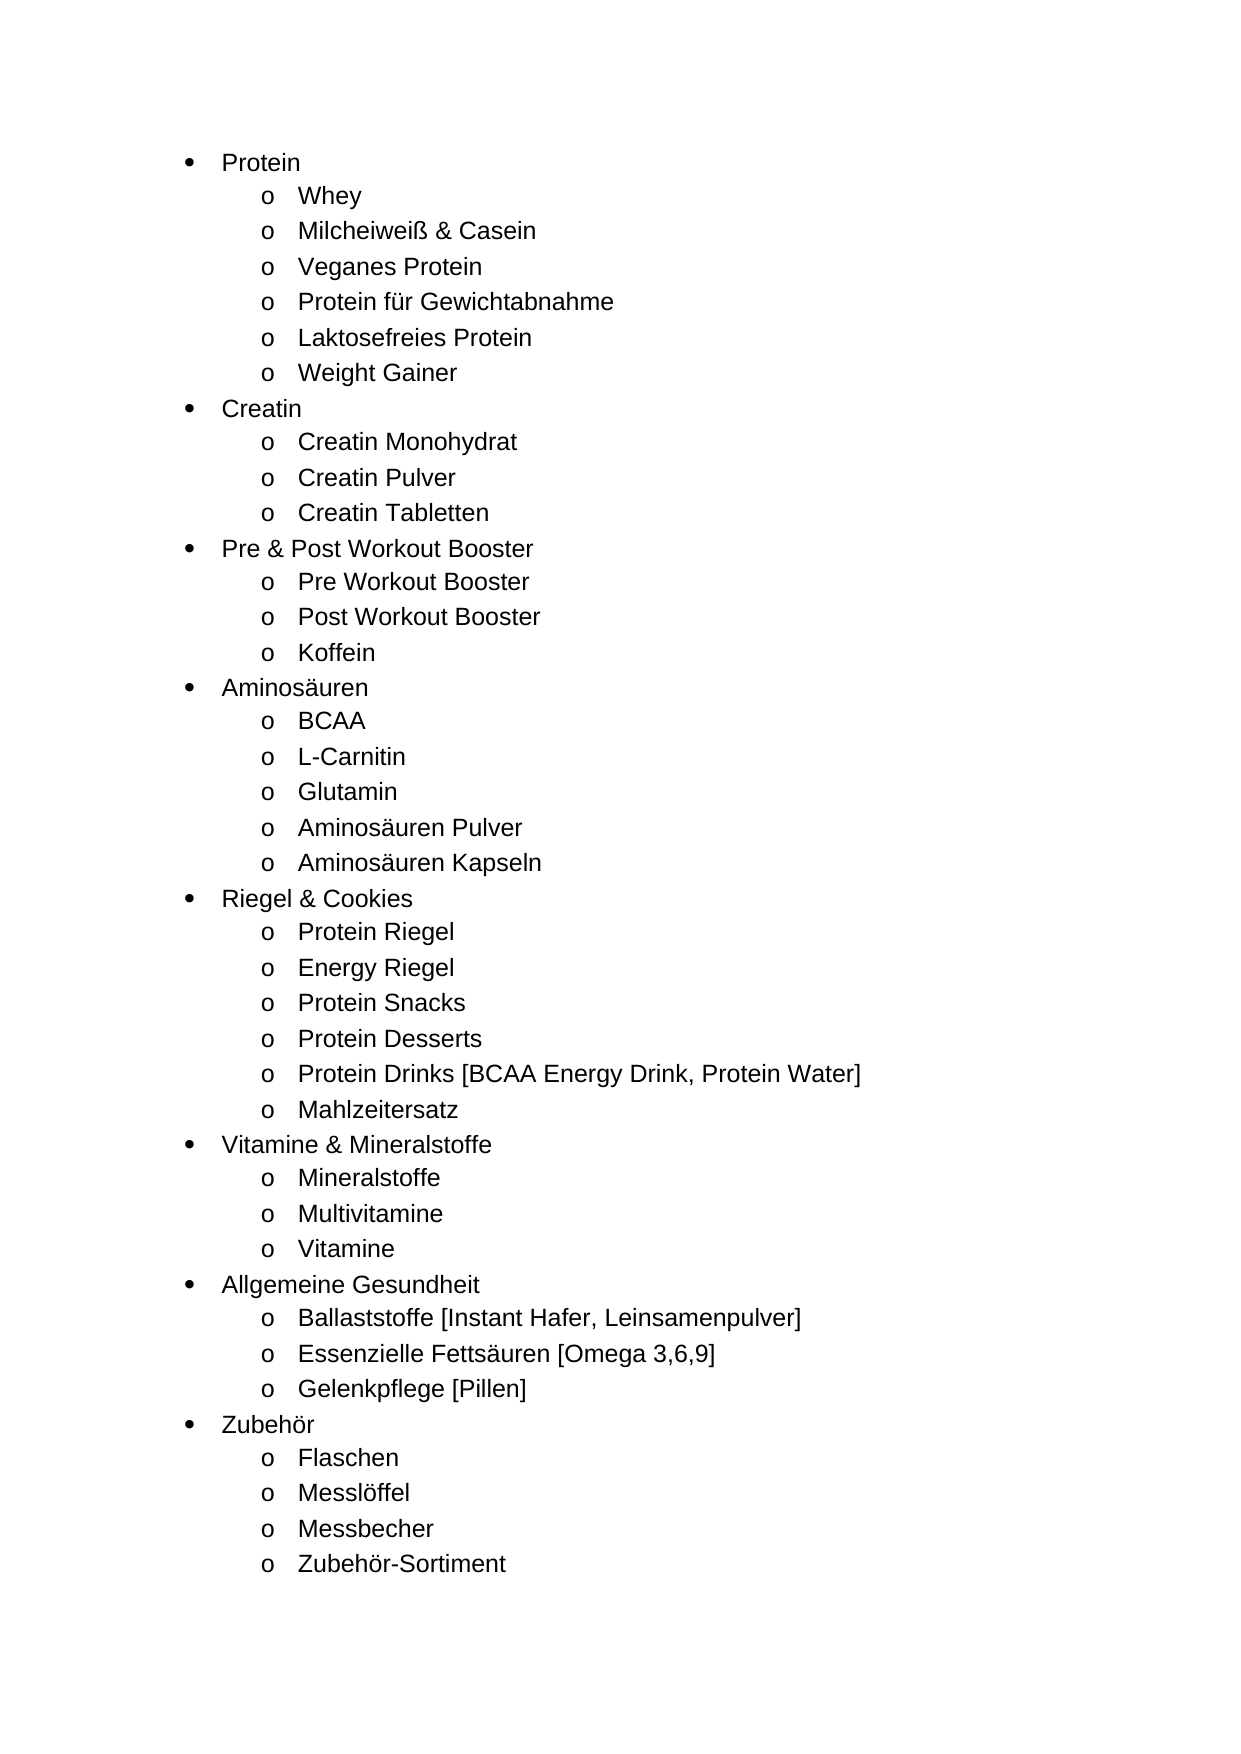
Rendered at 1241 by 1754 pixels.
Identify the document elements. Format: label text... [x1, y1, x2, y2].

list Post Workout Booster [260, 602, 1093, 633]
list Koffein [260, 638, 1093, 669]
list Protein [185, 148, 1093, 176]
list Messbecher [260, 1514, 1093, 1545]
list Essenzielle Fettsäuren [Omega 3,6,9] [260, 1338, 1093, 1369]
list Gelenkpflege [Pillen] [260, 1374, 1093, 1405]
list Laktosefreies Protein [260, 323, 1093, 354]
list Protein Riegel [260, 917, 1093, 948]
list Energy Riegel [260, 953, 1093, 983]
list Vitamine [260, 1234, 1093, 1265]
list Aminosäuren Kapseln [260, 848, 1093, 879]
list Glutamin [260, 777, 1093, 808]
list Aminosäuren [185, 673, 1093, 702]
list Creatin Tabletten [260, 498, 1093, 529]
list Zubehör [185, 1409, 1093, 1438]
list BCAA [260, 706, 1093, 737]
list Pre & Post Workout Booster [185, 533, 1093, 562]
list Flaschen [260, 1443, 1093, 1474]
list Creatin Pulver [260, 462, 1093, 493]
list Protein Snacks [260, 988, 1093, 1019]
list Protein Drinks [BCAA Energy Drink, Protein Water] [260, 1059, 1093, 1090]
list Weight Gainer [260, 358, 1093, 389]
list Vitamine & Mineralstoffe [185, 1130, 1093, 1159]
list Ballaststoffe [Instant Hafer, Leinsamenpulver] [260, 1303, 1093, 1334]
list Protein für Gewichtabnahme [260, 287, 1093, 318]
list Protein Desserts [260, 1024, 1093, 1054]
list Riegel & Cookies [185, 884, 1093, 913]
list Allgemeine Gesundheit [185, 1270, 1093, 1299]
list Messlöffel [260, 1478, 1093, 1509]
list L-Carnitin [260, 742, 1093, 773]
list Multivitamine [260, 1199, 1093, 1230]
list Zubehör-Sortiment [260, 1549, 1093, 1580]
list Aminosäuren Pulver [260, 813, 1093, 844]
list Mineralstoffe [260, 1163, 1093, 1194]
list Veganes Protein [260, 252, 1093, 283]
list Creatin Monohydrat [260, 427, 1093, 458]
list Whey [260, 181, 1093, 212]
list Pre Workout Booster [260, 567, 1093, 598]
list Milcheiweiß & Casein [260, 216, 1093, 247]
list Mahlzeitersatz [260, 1095, 1093, 1126]
list Creatin [185, 394, 1093, 423]
